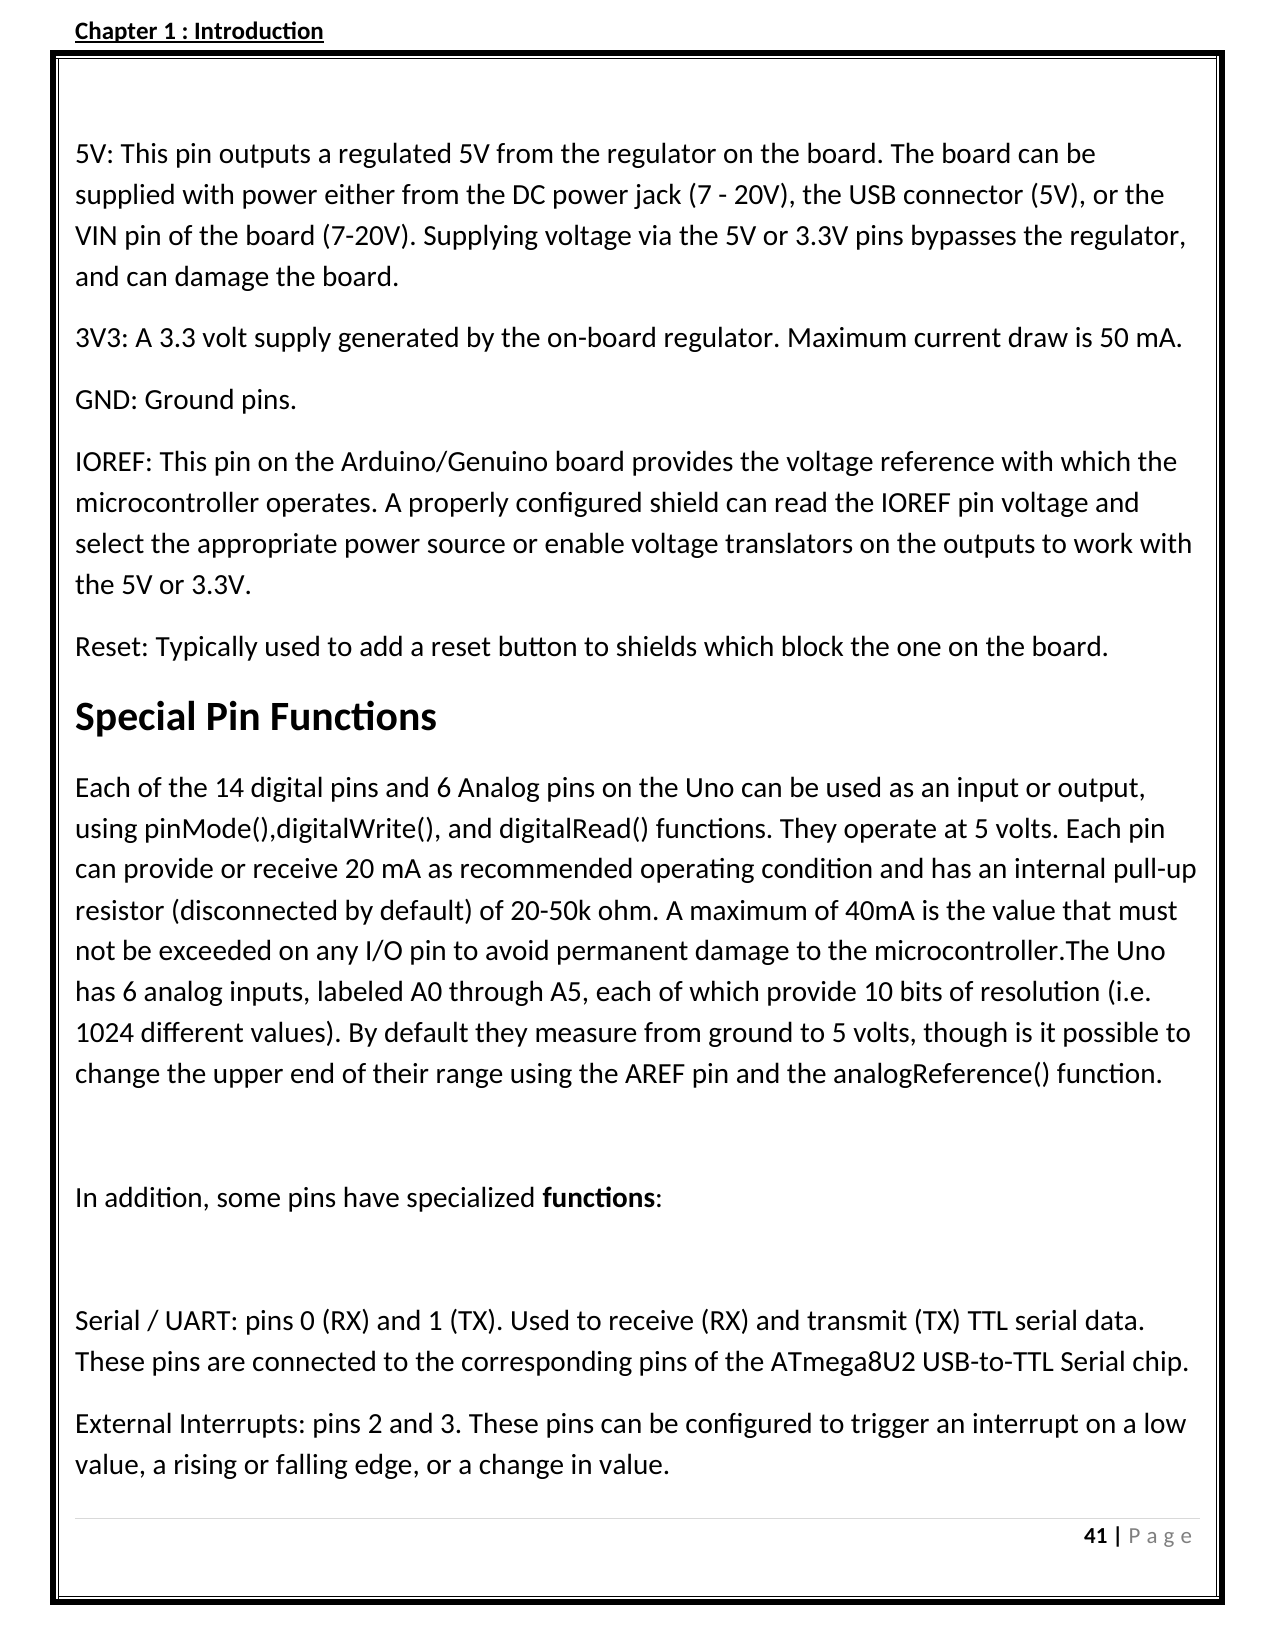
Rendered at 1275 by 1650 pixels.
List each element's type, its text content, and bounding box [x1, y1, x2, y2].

text 3V3: A 3.3 volt supply generated by the on-board regulator. Maximum current draw is 50 mA. [75, 319, 1200, 355]
text 5V: This pin outputs a regulated 5V from the regulator on the board. The board can be supplied with power either from the DC power jack (7 - 20V), the USB connector (5V), or the VIN pin of the board (7-20V). Supplying voltage via the 5V or 3.3V pins bypasses the regulator, and can damage the board. [75, 135, 1200, 293]
text IOREF: This pin on the Arduino/Genuino board provides the voltage reference with which the microcontroller operates. A properly configured shield can read the IOREF pin voltage and select the appropriate power source or enable voltage translators on the outputs to work with the 5V or 3.3V. [75, 443, 1200, 602]
text In addition, some pins have specialized functions: [75, 1179, 1200, 1214]
text Serial / UART: pins 0 (RX) and 1 (TX). Used to receive (RX) and transmit (TX) TTL serial data. These pins are connected to the corresponding pins of the ATmega8U2 USB-to-TTL Serial chip. [75, 1302, 1200, 1379]
text GND: Ground pins. [75, 381, 1200, 417]
text Each of the 14 digital pins and 6 Analog pins on the Uno can be used as an input or output, using pinMode(),digitalWrite(), and digitalRead() functions. They operate at 5 volts. Each pin can provide or receive 20 mA as recommended operating condition and has an internal pull-up resistor (disconnected by default) of 20-50k ohm. A maximum of 40mA is the value that must not be exceeded on any I/O pin to avoid permanent damage to the microcontroller.The Uno has 6 analog inputs, labeled A0 through A5, each of which provide 10 bits of resolution (i.e. 1024 different values). By default they measure from ground to 5 volts, though is it possible to change the upper end of their range using the AREF pin and the analogReference() function. [75, 769, 1200, 1091]
text External Interrupts: pins 2 and 3. These pins can be configured to trigger an interrupt on a low value, a rising or falling edge, or a change in value. [75, 1405, 1200, 1482]
text Reset: Typically used to add a reset button to shields which block the one on the board. [75, 628, 1200, 663]
text Special Pin Functions [75, 689, 1200, 740]
